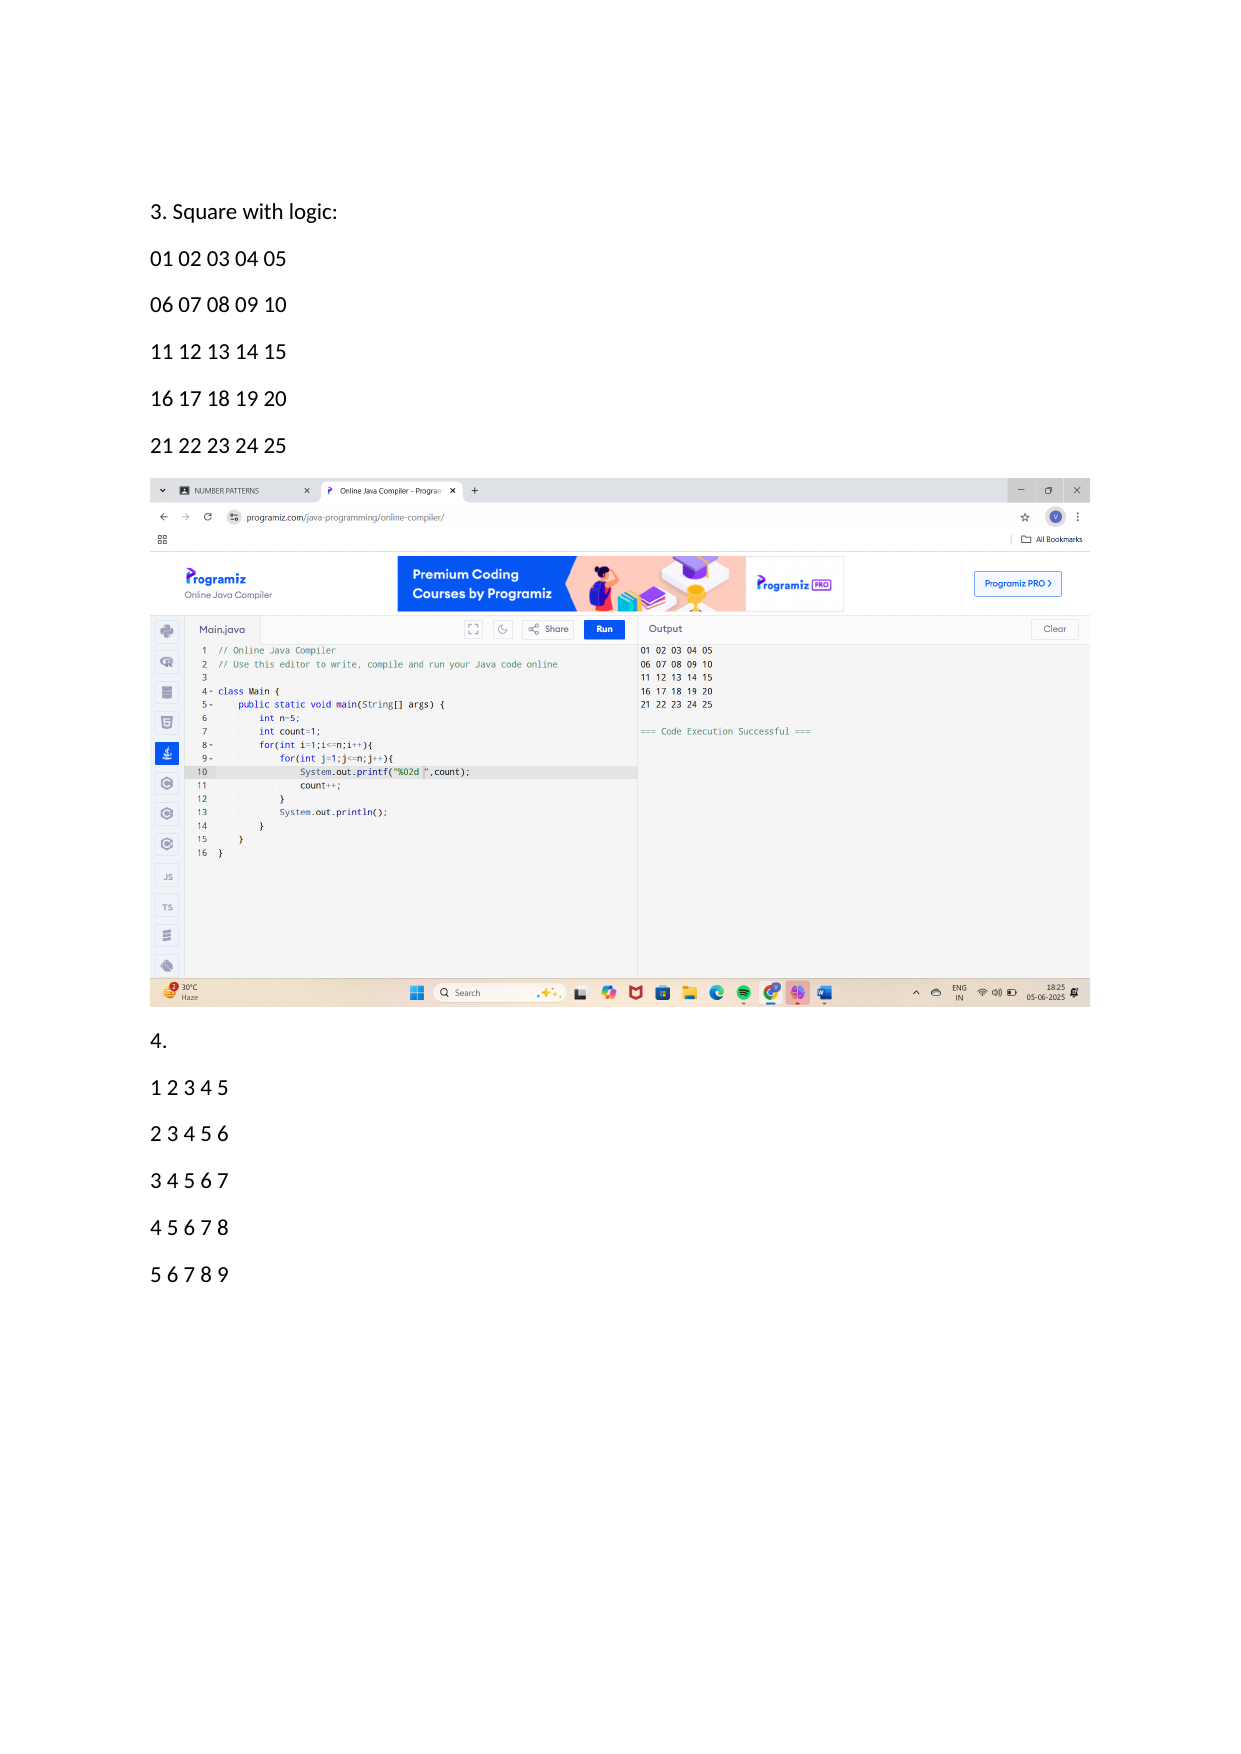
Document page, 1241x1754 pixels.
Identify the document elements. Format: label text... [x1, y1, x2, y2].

text 01 02 03 04 05 [150, 244, 1090, 272]
picture [150, 478, 1091, 1007]
text 11 12 13 14 15 [150, 337, 1090, 366]
text 16 17 18 19 20 [150, 384, 1090, 412]
text 5 6 7 8 9 [150, 1260, 1090, 1288]
text 3. Square with logic: [150, 197, 1090, 225]
text 2 3 4 5 6 [150, 1119, 1090, 1148]
text 06 07 08 09 10 [150, 291, 1090, 319]
text 4. [150, 1026, 1090, 1054]
text 1 2 3 4 5 [150, 1073, 1090, 1101]
text 21 22 23 24 25 [150, 431, 1090, 459]
text 3 4 5 6 7 [150, 1166, 1090, 1194]
text 4 5 6 7 8 [150, 1213, 1090, 1241]
